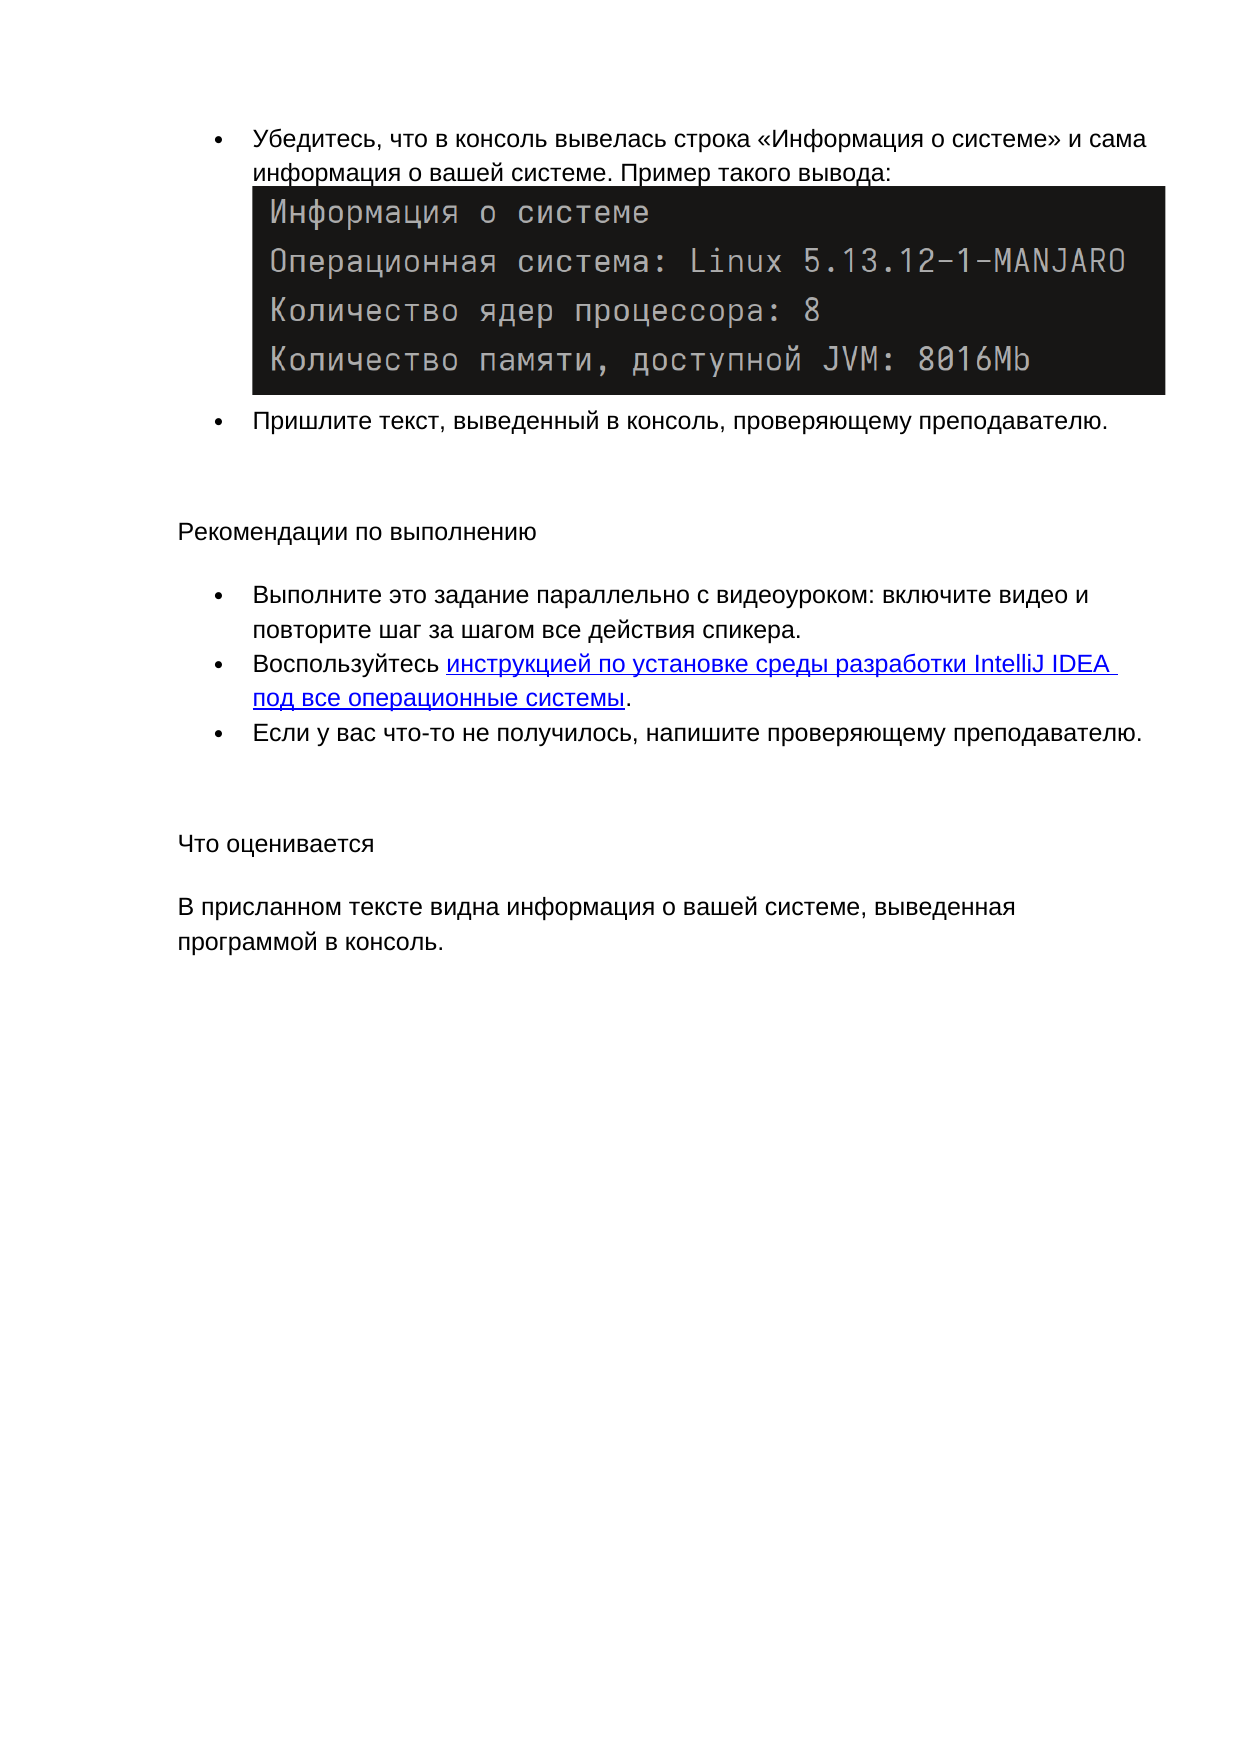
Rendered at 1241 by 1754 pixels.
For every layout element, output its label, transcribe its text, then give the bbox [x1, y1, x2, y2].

text Рекомендации по выполнению [177, 517, 1152, 545]
picture [252, 186, 1166, 395]
list Пришлите текст, выведенный в консоль, проверяющему преподавателю. [215, 400, 1152, 434]
text Что оценивается [177, 829, 1152, 857]
list Если у вас что-то не получилось, напишите проверяющему преподавателю. [215, 712, 1152, 746]
list Выполните это задание параллельно с видеоуроком: включите видео и повторите шаг за шагом все действия спикера. [215, 574, 1152, 643]
text В присланном тексте видна информация о вашей системе, выведенная программой в консоль. [177, 887, 1152, 955]
list Воспользуйтесь инструкцией по установке среды разработки IntelliJ IDEA под все операционные системы. [215, 643, 1152, 712]
